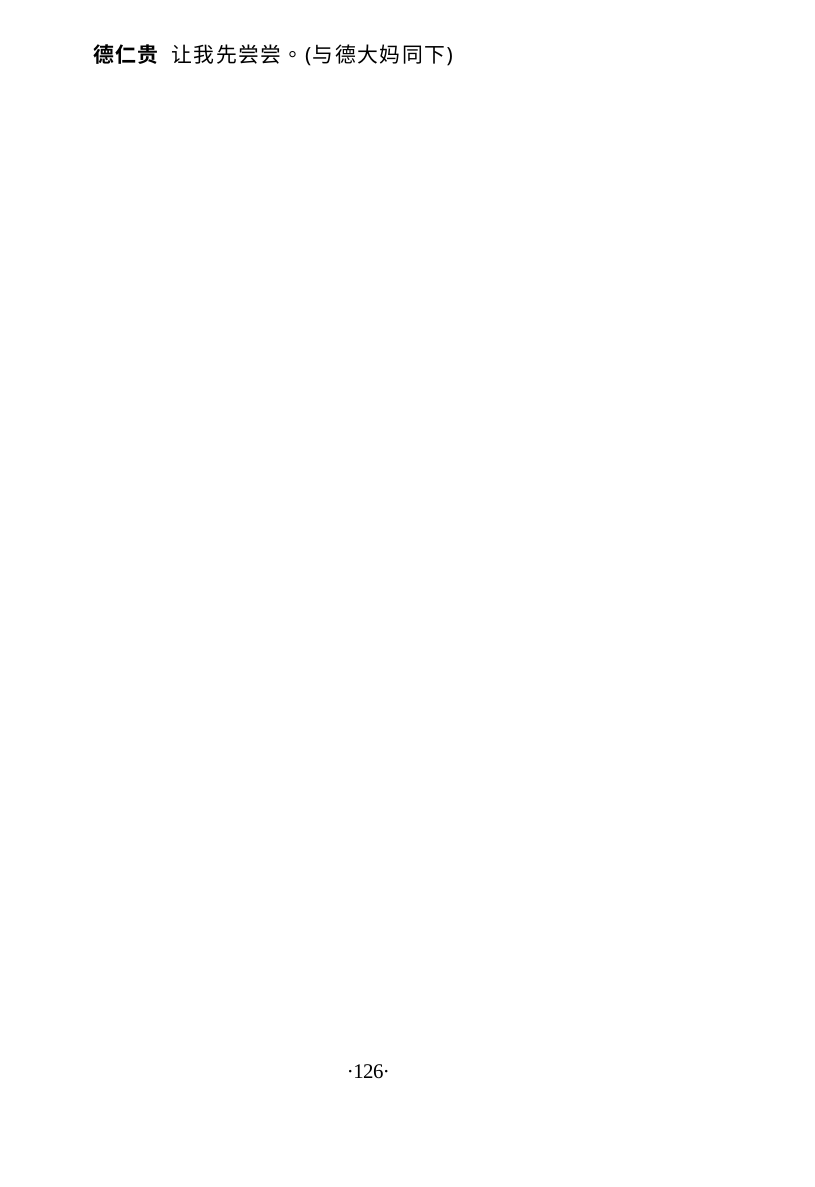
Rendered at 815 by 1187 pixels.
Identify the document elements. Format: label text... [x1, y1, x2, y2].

text 德仁贵 让我先尝尝。(与德大妈同下) [93, 42, 692, 68]
